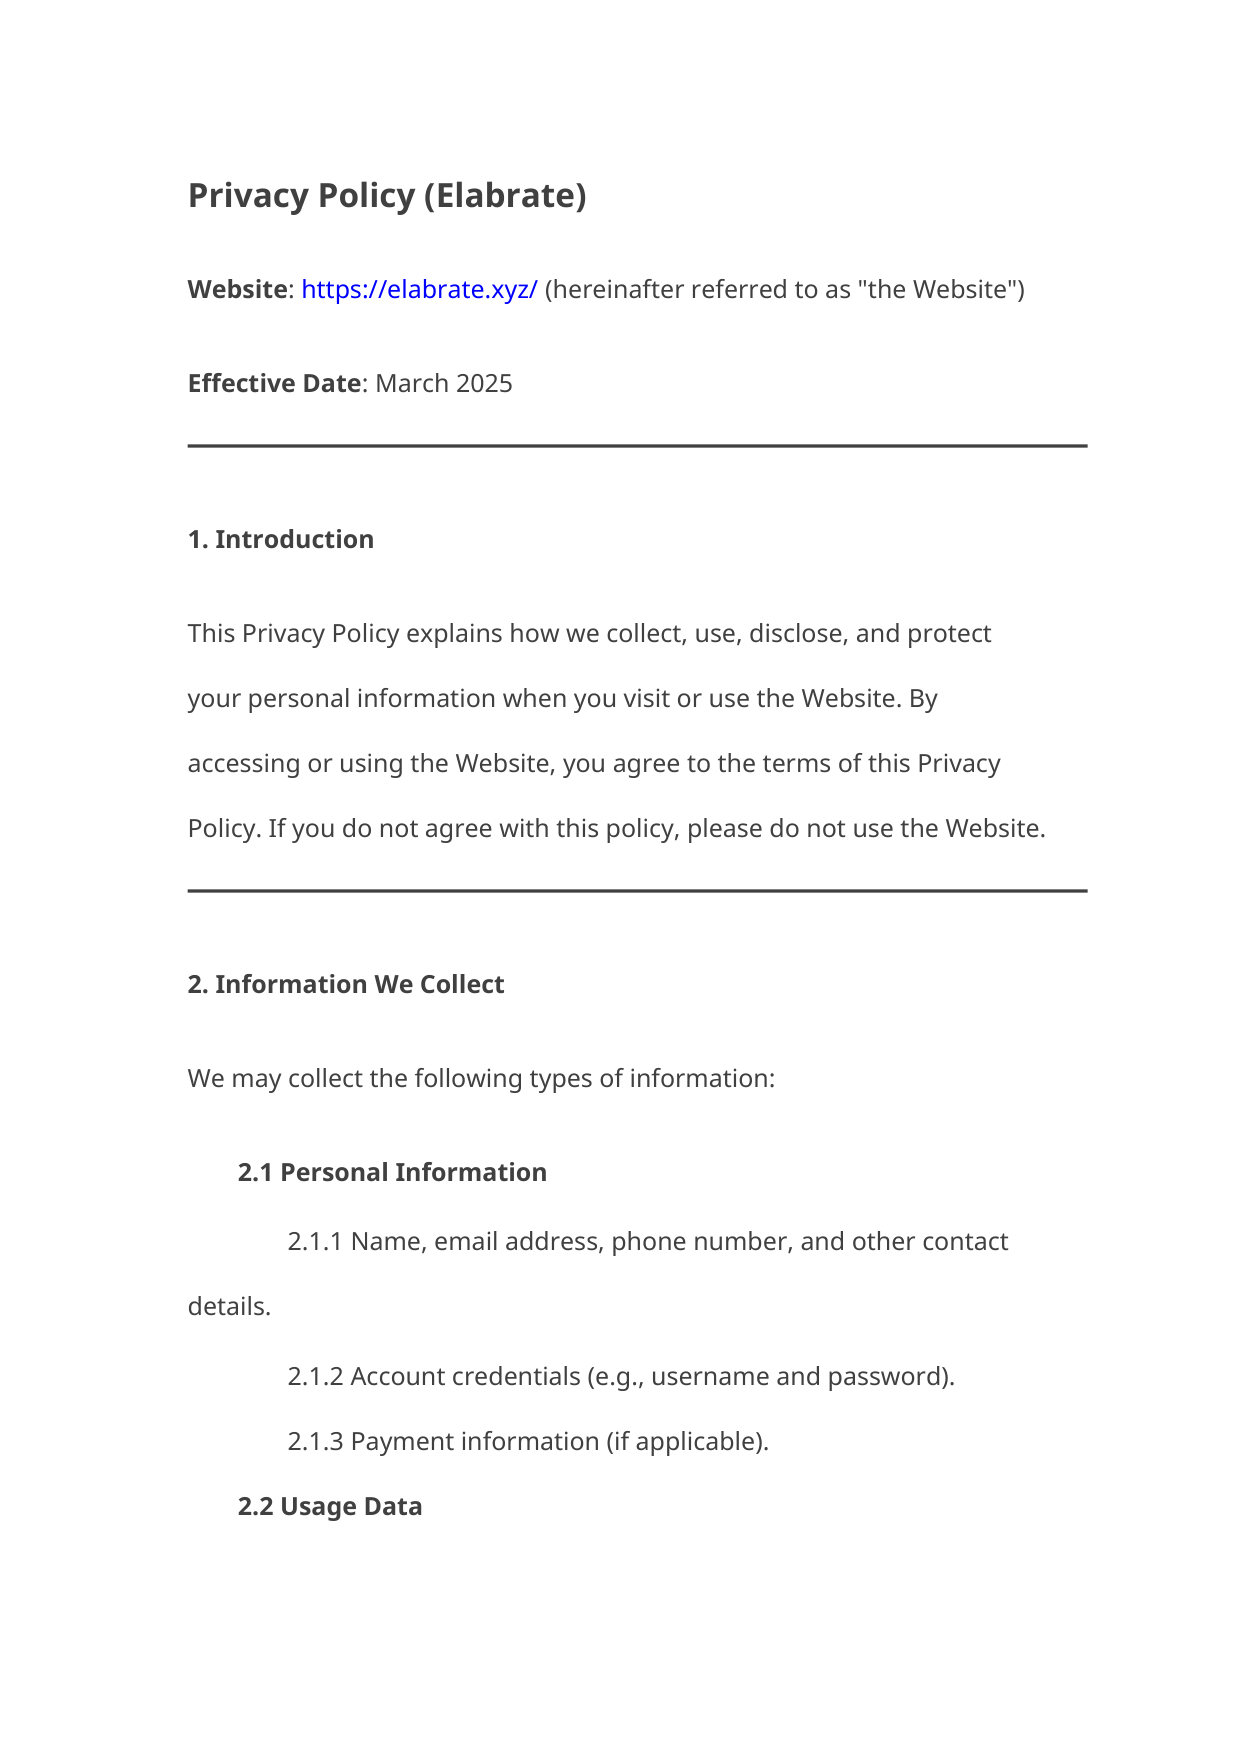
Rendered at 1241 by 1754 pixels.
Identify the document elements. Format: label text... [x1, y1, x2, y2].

list 2.1.1 Name, email address, phone number, and other contact details. [187, 1209, 1053, 1339]
list 2.1.3 Payment information (if applicable). [187, 1408, 1053, 1473]
list 2.1 Personal Information [187, 1139, 1053, 1204]
text This Privacy Policy explains how we collect, use, disclose, and protect your personal information when you visit or use the Website. By accessing or using the Website, you agree to the terms of this Privacy Policy. If you do not agree with this policy, please do not use the Website. [187, 600, 1053, 860]
text Website: https://elabrate.xyz/ (hereinafter referred to as "the Website") [187, 256, 1053, 321]
subtitle Privacy Policy (Elabrate) [187, 162, 1053, 227]
text We may collect the following types of information: [187, 1045, 1053, 1110]
text Effective Date: March 2025 [187, 350, 1053, 415]
subtitle 2. Information We Collect [187, 951, 1053, 1016]
subtitle 1. Introduction [187, 506, 1053, 571]
list 2.2 Usage Data [187, 1473, 1053, 1538]
list 2.1.2 Account credentials (e.g., username and password). [187, 1343, 1053, 1408]
